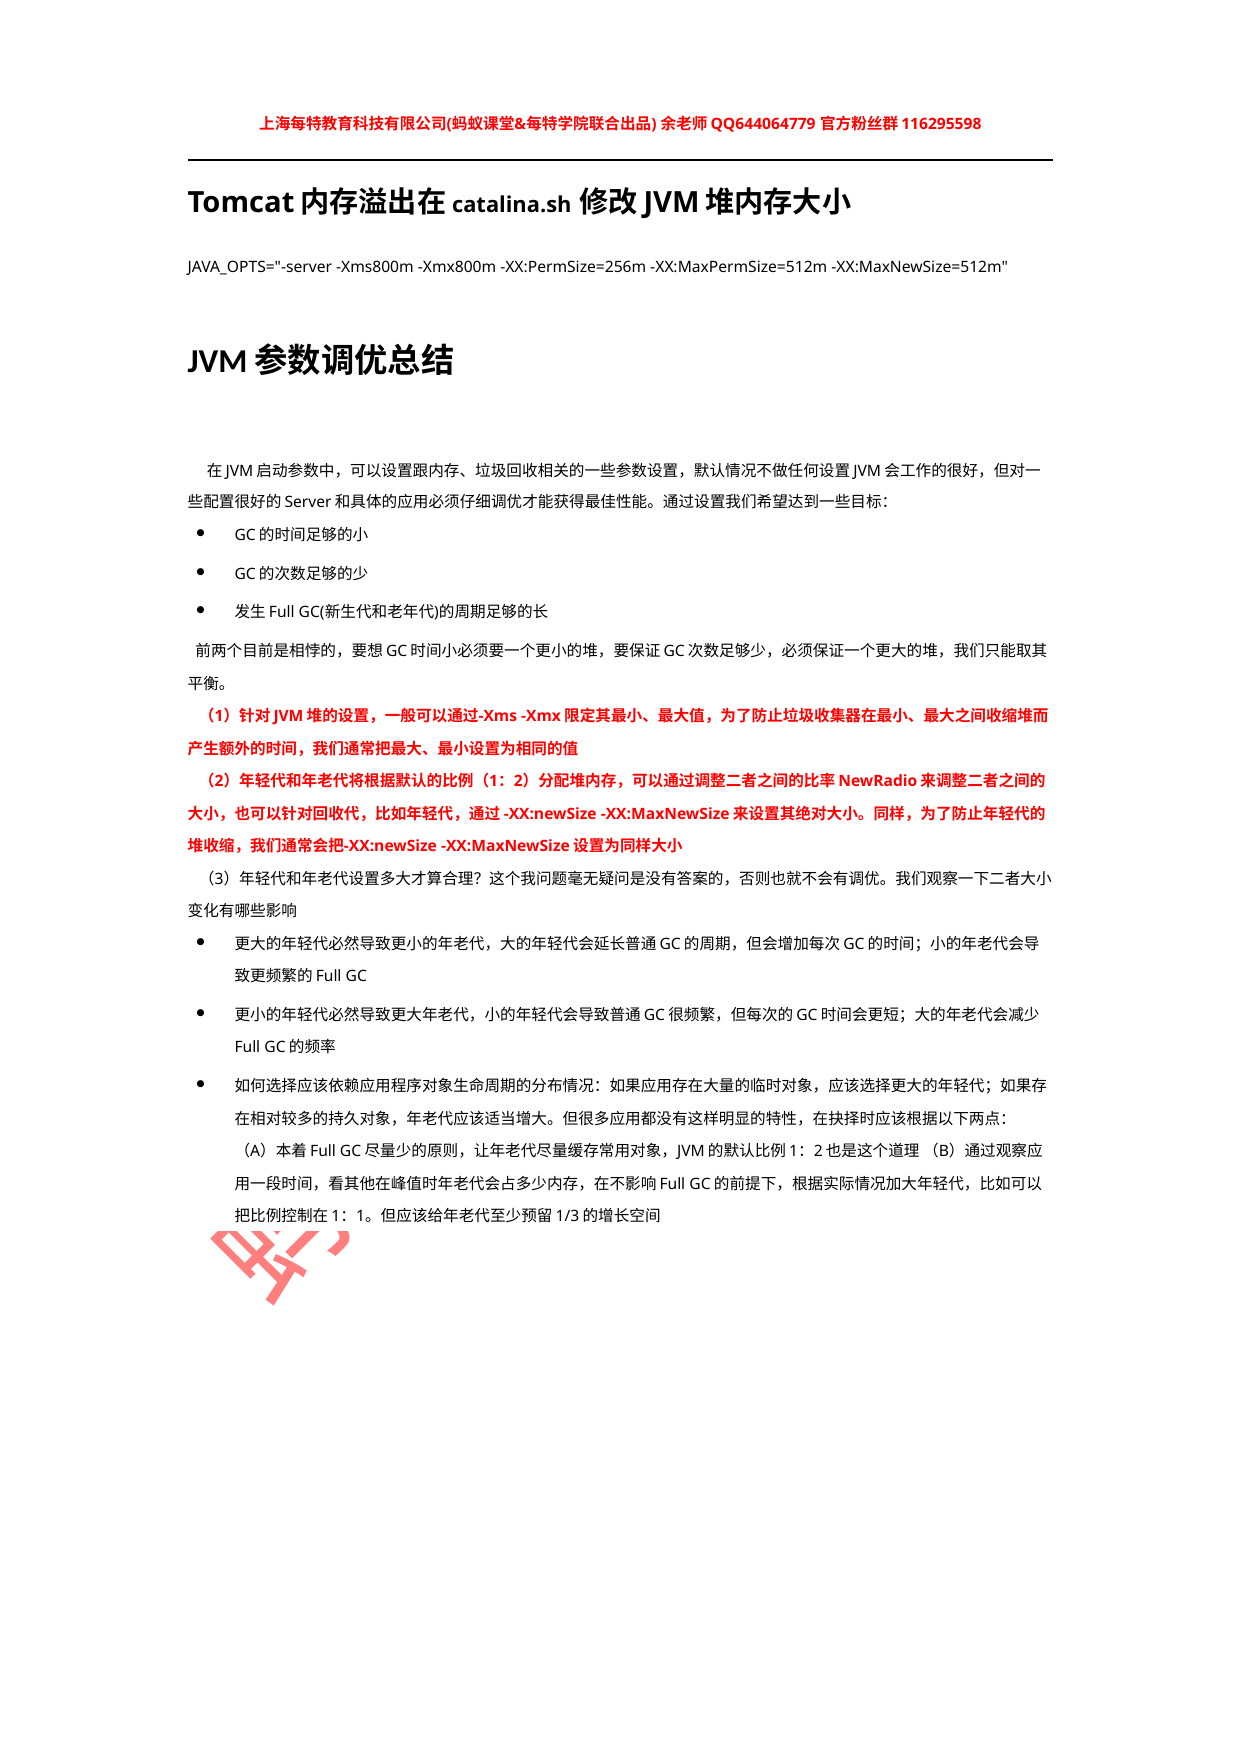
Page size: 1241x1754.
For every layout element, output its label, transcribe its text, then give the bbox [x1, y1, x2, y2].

list GC的次数足够的少 [197, 556, 1053, 588]
text （1）针对JVM堆的设置，一般可以通过-Xms -Xmx限定其最小、最大值，为了防止垃圾收集器在最小、最大之间收缩堆而产生额外的时间，我们通常把最大、最小设置为相同的值 （2）年轻代和年老代将根据默认的比例（1：2）分配堆内存，可以通过调整二者之间的比率NewRadio来调整二者之间的大小，也可以针对回收代，比如年轻代，通过 -XX:newSize -XX:MaxNewSize来设置其绝对大小。同样，为了防止年轻代的堆收缩，我们通常会把-XX:newSize -XX:MaxNewSize设置为同样大小 [187, 698, 1053, 861]
list 更大的年轻代必然导致更小的年老代，大的年轻代会延长普通GC的周期，但会增加每次GC的时间；小的年老代会导致更频繁的Full GC [197, 926, 1053, 991]
list 如何选择应该依赖应用程序对象生命周期的分布情况：如果应用存在大量的临时对象，应该选择更大的年轻代；如果存在相对较多的持久对象，年老代应该适当增大。但很多应用都没有这样明显的特性，在抉择时应该根据以下两点：（A）本着Full GC尽量少的原则，让年老代尽量缓存常用对象，JVM的默认比例1：2也是这个道理 （B）通过观察应用一段时间，看其他在峰值时年老代会占多少内存，在不影响Full GC的前提下，根据实际情况加大年轻代，比如可以把比例控制在1：1。但应该给年老代至少预留1/3的增长空间 [197, 1068, 1053, 1231]
text 在JVM启动参数中，可以设置跟内存、垃圾回收相关的一些参数设置，默认情况不做任何设置JVM会工作的很好，但对一些配置很好的Server和具体的应用必须仔细调优才能获得最佳性能。通过设置我们希望达到一些目标： [187, 452, 1053, 517]
subtitle JVM参数调优总结 [187, 325, 1053, 390]
text （3）年轻代和年老代设置多大才算合理？这个我问题毫无疑问是没有答案的，否则也就不会有调优。我们观察一下二者大小变化有哪些影响 [187, 861, 1053, 926]
list 发生Full GC(新生代和老年代)的周期足够的长 [197, 595, 1053, 627]
text 前两个目前是相悖的，要想GC时间小必须要一个更小的堆，要保证GC次数足够少，必须保证一个更大的堆，我们只能取其平衡。 [187, 633, 1053, 698]
list 更小的年轻代必然导致更大年老代，小的年轻代会导致普通GC很频繁，但每次的GC时间会更短；大的年老代会减少Full GC的频率 [197, 997, 1053, 1062]
subtitle Tomcat内存溢出在catalina.sh 修改JVM堆内存大小 JAVA_OPTS="-server -Xms800m -Xmx800m -XX:PermSize=256m -XX:MaxPermSize=512m -XX:MaxNewSize=512m" [187, 167, 1053, 283]
list GC的时间足够的小 [197, 517, 1053, 550]
